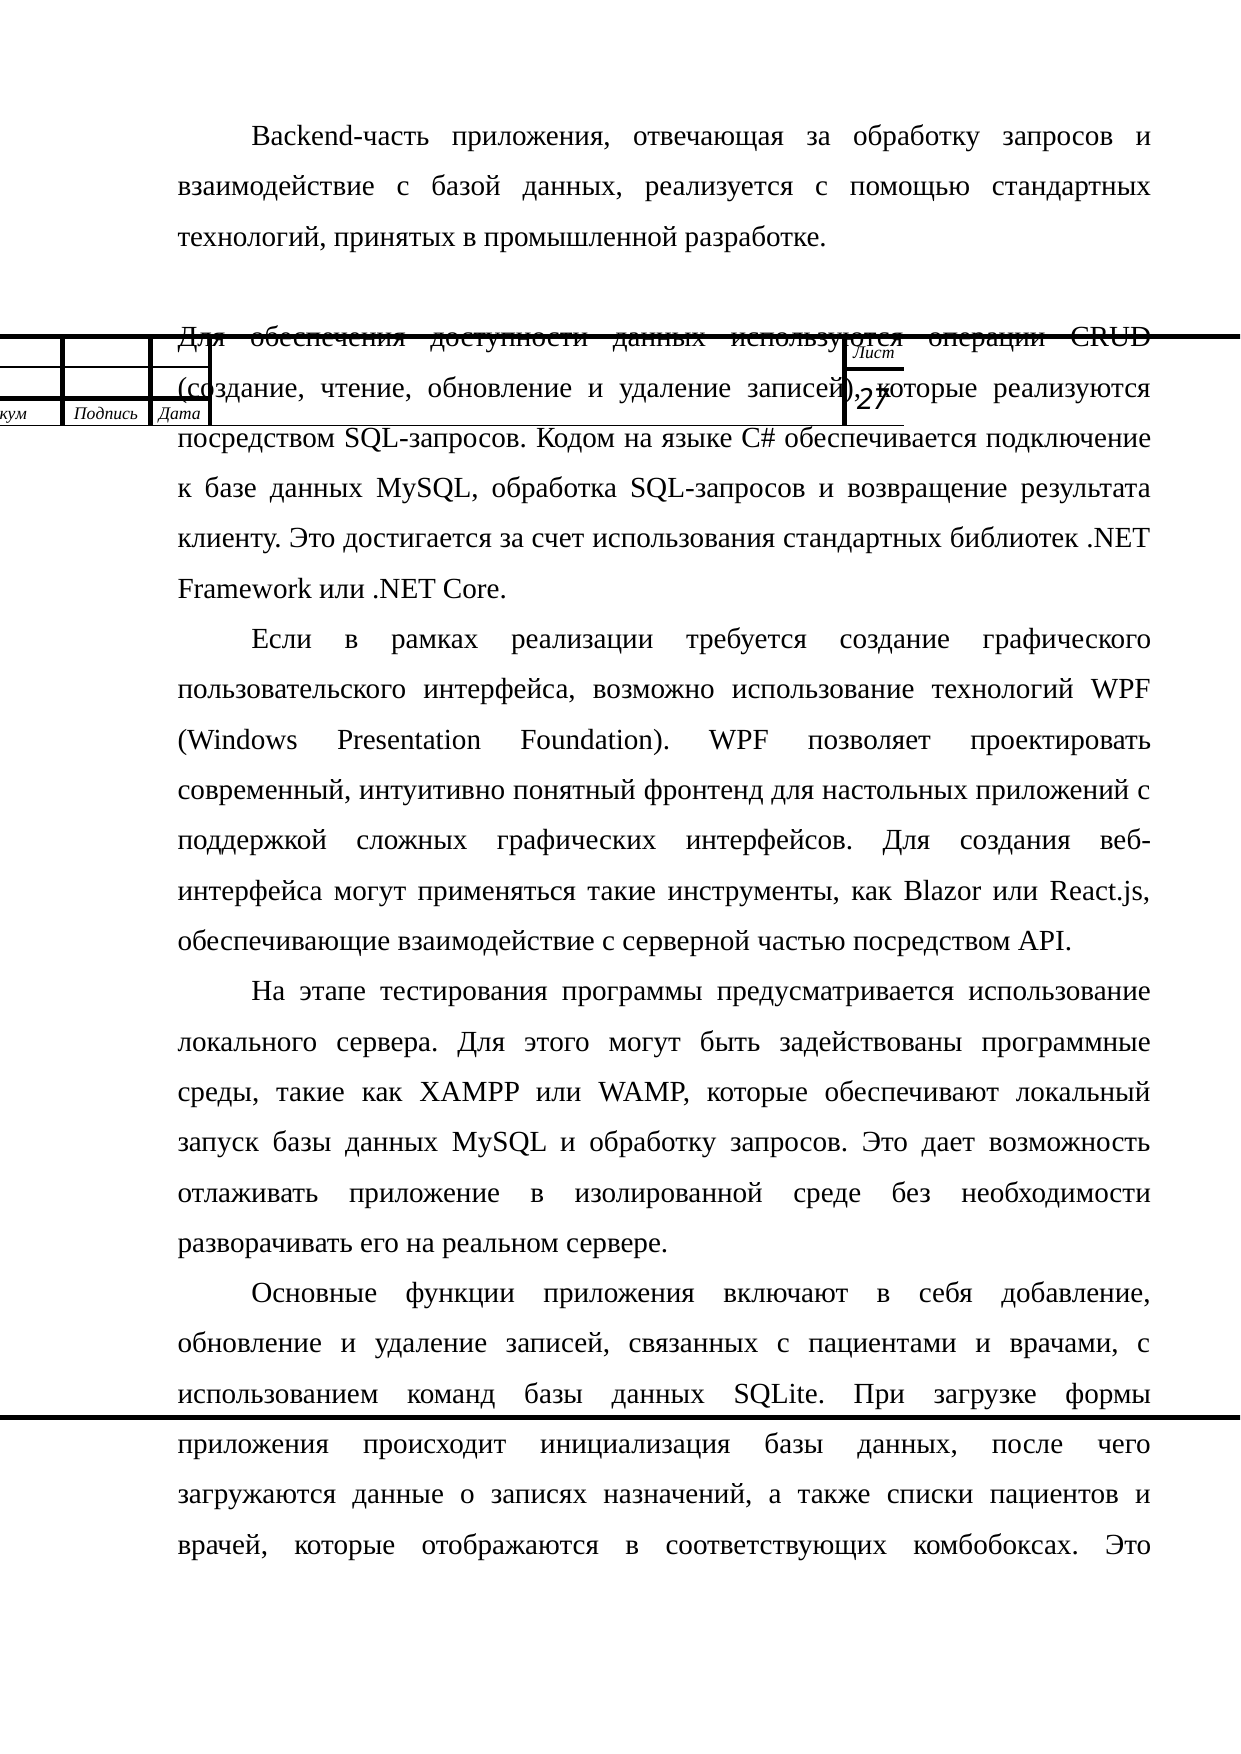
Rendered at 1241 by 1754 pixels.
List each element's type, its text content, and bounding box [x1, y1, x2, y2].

text Backend-часть приложения, отвечающая за обработку запросов и взаимодействие с базой данных, реализуется с помощью стандартных технологий, принятых в промышленной разработке. [177, 118, 1152, 252]
text Если в рамках реализации требуется создание графического пользовательского интерфейса, возможно использование технологий WPF (Windows Presentation Foundation). WPF позволяет проектировать современный, интуитивно понятный фронтенд для настольных приложений с поддержкой сложных графических интерфейсов. Для создания веб-интерфейса могут применяться такие инструменты, как Blazor или React.js, обеспечивающие взаимодействие с серверной частью посредством API. [177, 621, 1152, 957]
text На этапе тестирования программы предусматривается использование локального сервера. Для этого могут быть задействованы программные среды, такие как XAMPP или WAMP, которые обеспечивают локальный запуск базы данных MySQL и обработку запросов. Это дает возможность отлаживать приложение в изолированной среде без необходимости разворачивать его на реальном сервере. [177, 973, 1152, 1258]
text Для обеспечения доступности данных используются операции CRUD (создание, чтение, обновление и удаление записей), которые реализуются посредством SQL-запросов. Кодом на языке C# обеспечивается подключение к базе данных MySQL, обработка SQL-запросов и возвращение результата клиенту. Это достигается за счет использования стандартных библиотек .NET Framework или .NET Core. [177, 319, 1152, 604]
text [177, 1275, 1152, 1560]
